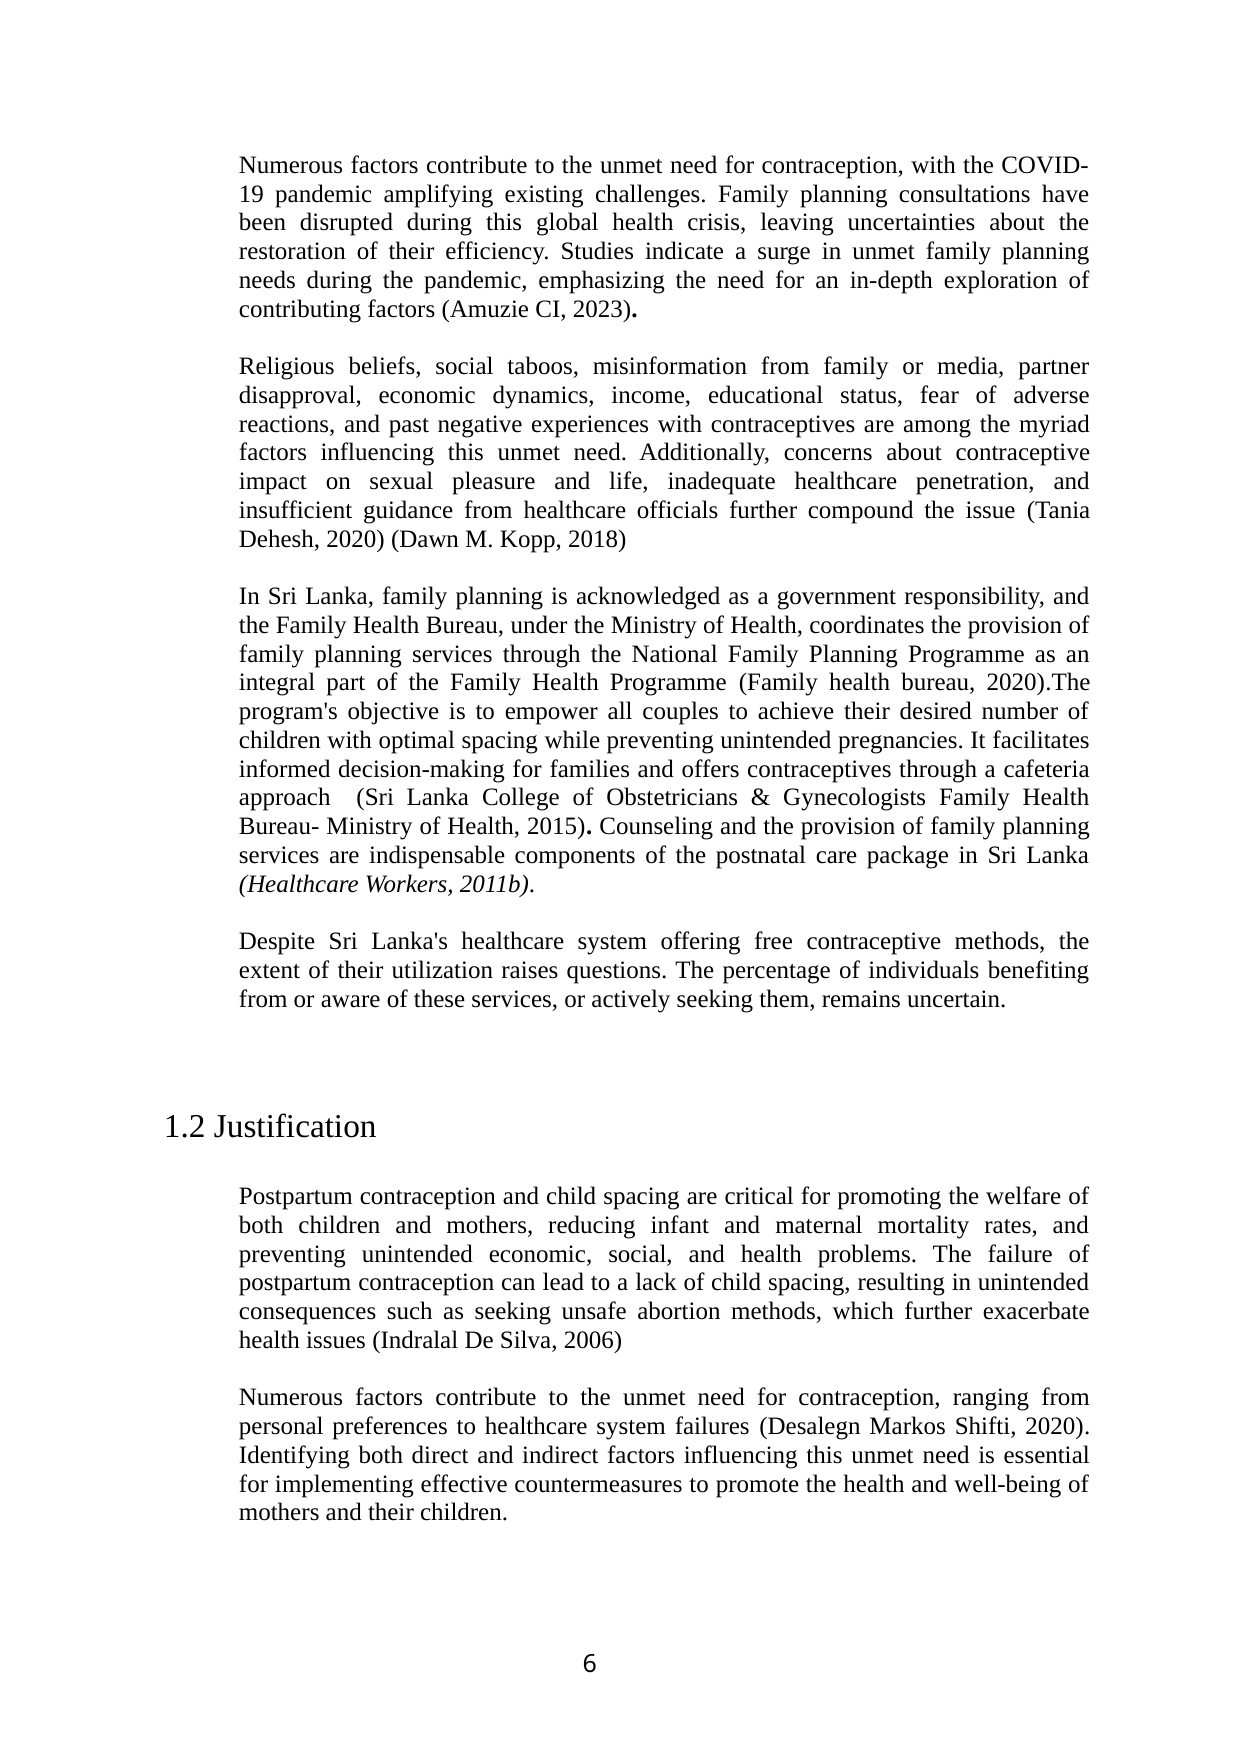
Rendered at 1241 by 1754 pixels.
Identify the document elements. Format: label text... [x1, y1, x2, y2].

list Numerous factors contribute to the unmet need for contraception, ranging from personal preferences to healthcare system failures (Desalegn Markos Shifti, 2020). Identifying both direct and indirect factors influencing this unmet need is essential for implementing effective countermeasures to promote the health and well-being of mothers and their children. [239, 1382, 1090, 1526]
list Despite Sri Lanka's healthcare system offering free contraceptive methods, the extent of their utilization raises questions. The percentage of individuals benefiting from or aware of these services, or actively seeking them, remains uncertain. [239, 926, 1090, 1012]
list Numerous factors contribute to the unmet need for contraception, with the COVID-19 pandemic amplifying existing challenges. Family planning consultations have been disrupted during this global health crisis, leaving uncertainties about the restoration of their efficiency. Studies indicate a surge in unmet family planning needs during the pandemic, emphasizing the need for an in-depth exploration of contributing factors (Amuzie CI, 2023). [239, 150, 1090, 322]
list In Sri Lanka, family planning is acknowledged as a government responsibility, and the Family Health Bureau, under the Ministry of Health, coordinates the provision of family planning services through the National Family Planning Programme as an integral part of the Family Health Programme (Family health bureau, 2020).The program's objective is to empower all couples to achieve their desired number of children with optimal spacing while preventing unintended pregnancies. It facilitates informed decision-making for families and offers contraceptives through a cafeteria approach (Sri Lanka College of Obstetricians & Gynecologists Family Health Bureau- Ministry of Health, 2015). Counseling and the provision of family planning services are indispensable components of the postnatal care package in Sri Lanka (Healthcare Workers, 2011b). [239, 581, 1090, 897]
list Religious beliefs, social taboos, misinformation from family or media, partner disapproval, economic dynamics, income, educational status, fear of adverse reactions, and past negative experiences with contraceptives are among the myriad factors influencing this unmet need. Additionally, concerns about contraceptive impact on sexual pleasure and life, inadequate healthcare penetration, and insufficient guidance from healthcare officials further compound the issue (Tania Dehesh, 2020) (Dawn M. Kopp, 2018) [239, 351, 1090, 552]
subtitle 1.2 Justification [89, 1106, 1090, 1144]
list Postpartum contraception and child spacing are critical for promoting the welfare of both children and mothers, reducing infant and maternal mortality rates, and preventing unintended economic, social, and health problems. The failure of postpartum contraception can lead to a lack of child spacing, resulting in unintended consequences such as seeking unsafe abortion methods, which further exacerbate health issues (Indralal De Silva, 2006) [239, 1181, 1090, 1354]
